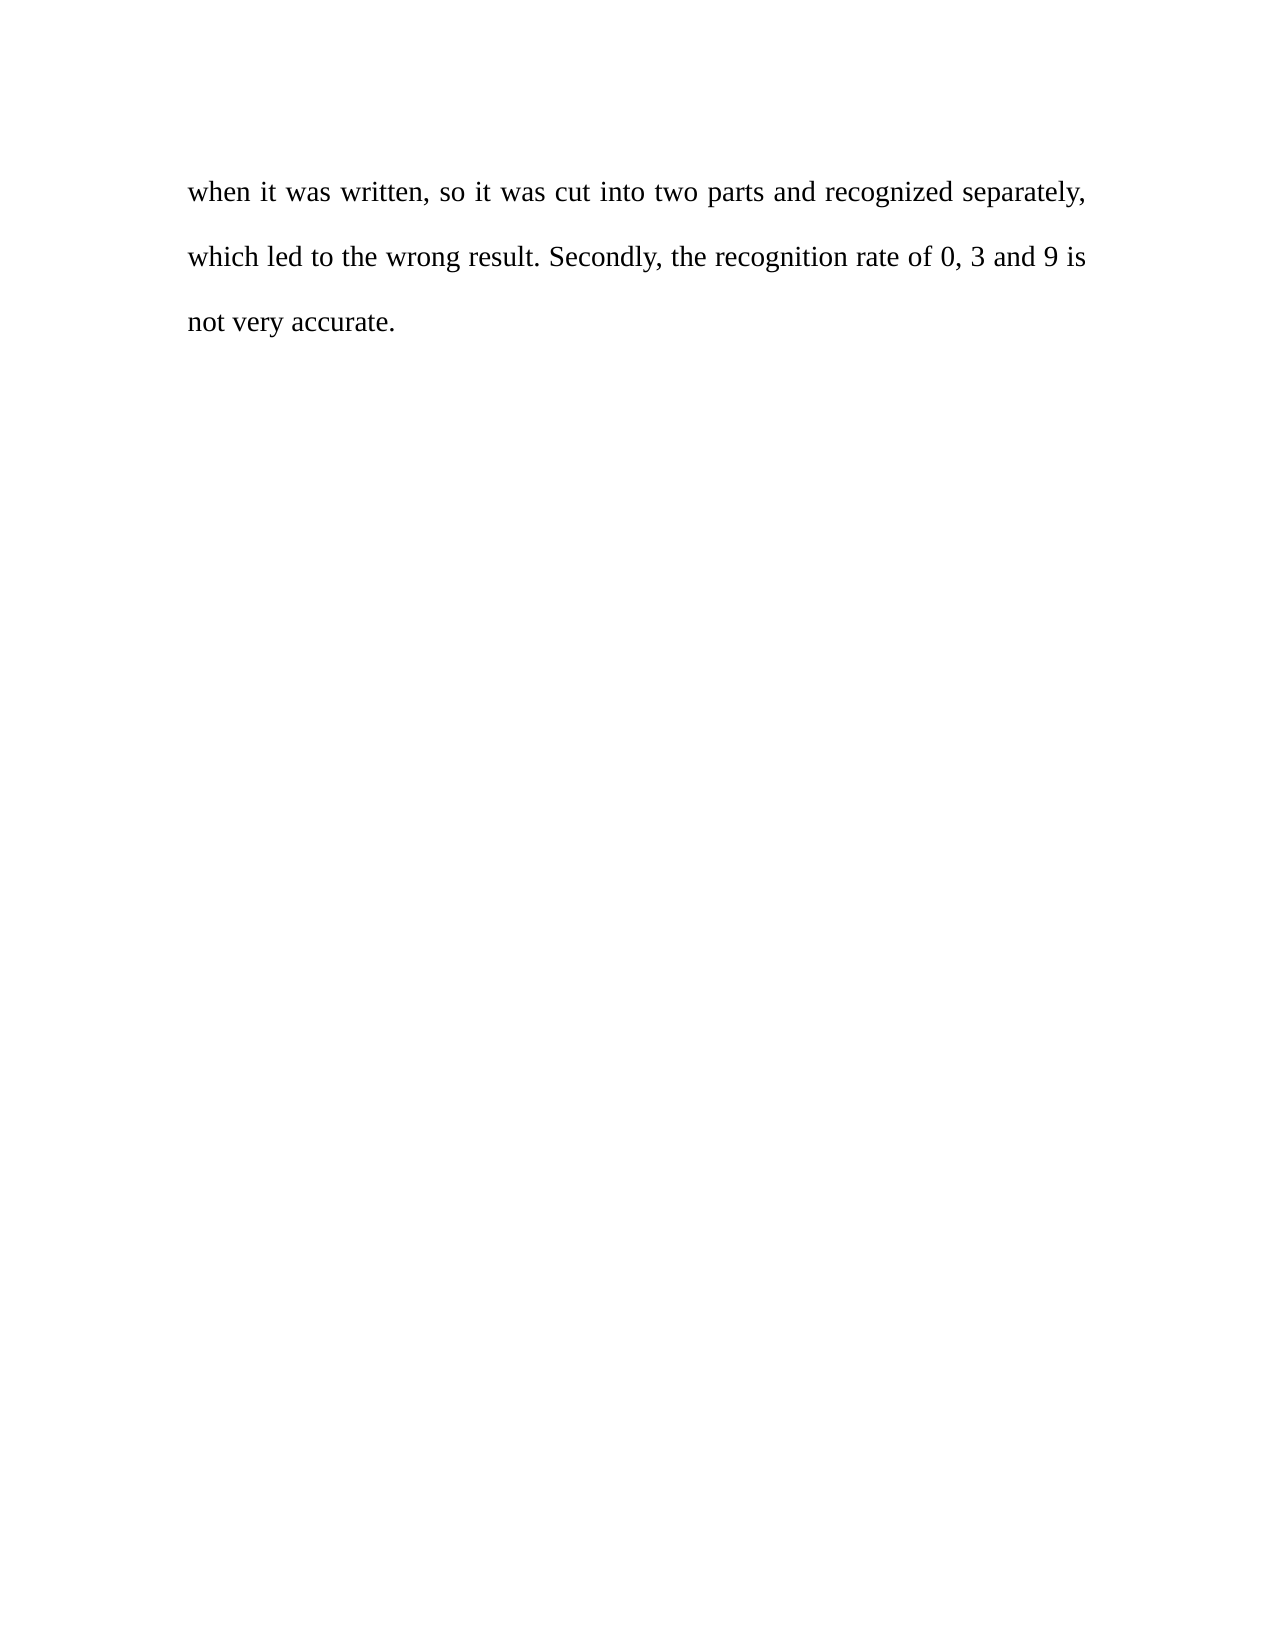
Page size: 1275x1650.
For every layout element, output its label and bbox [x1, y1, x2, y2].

text [187, 159, 1087, 354]
